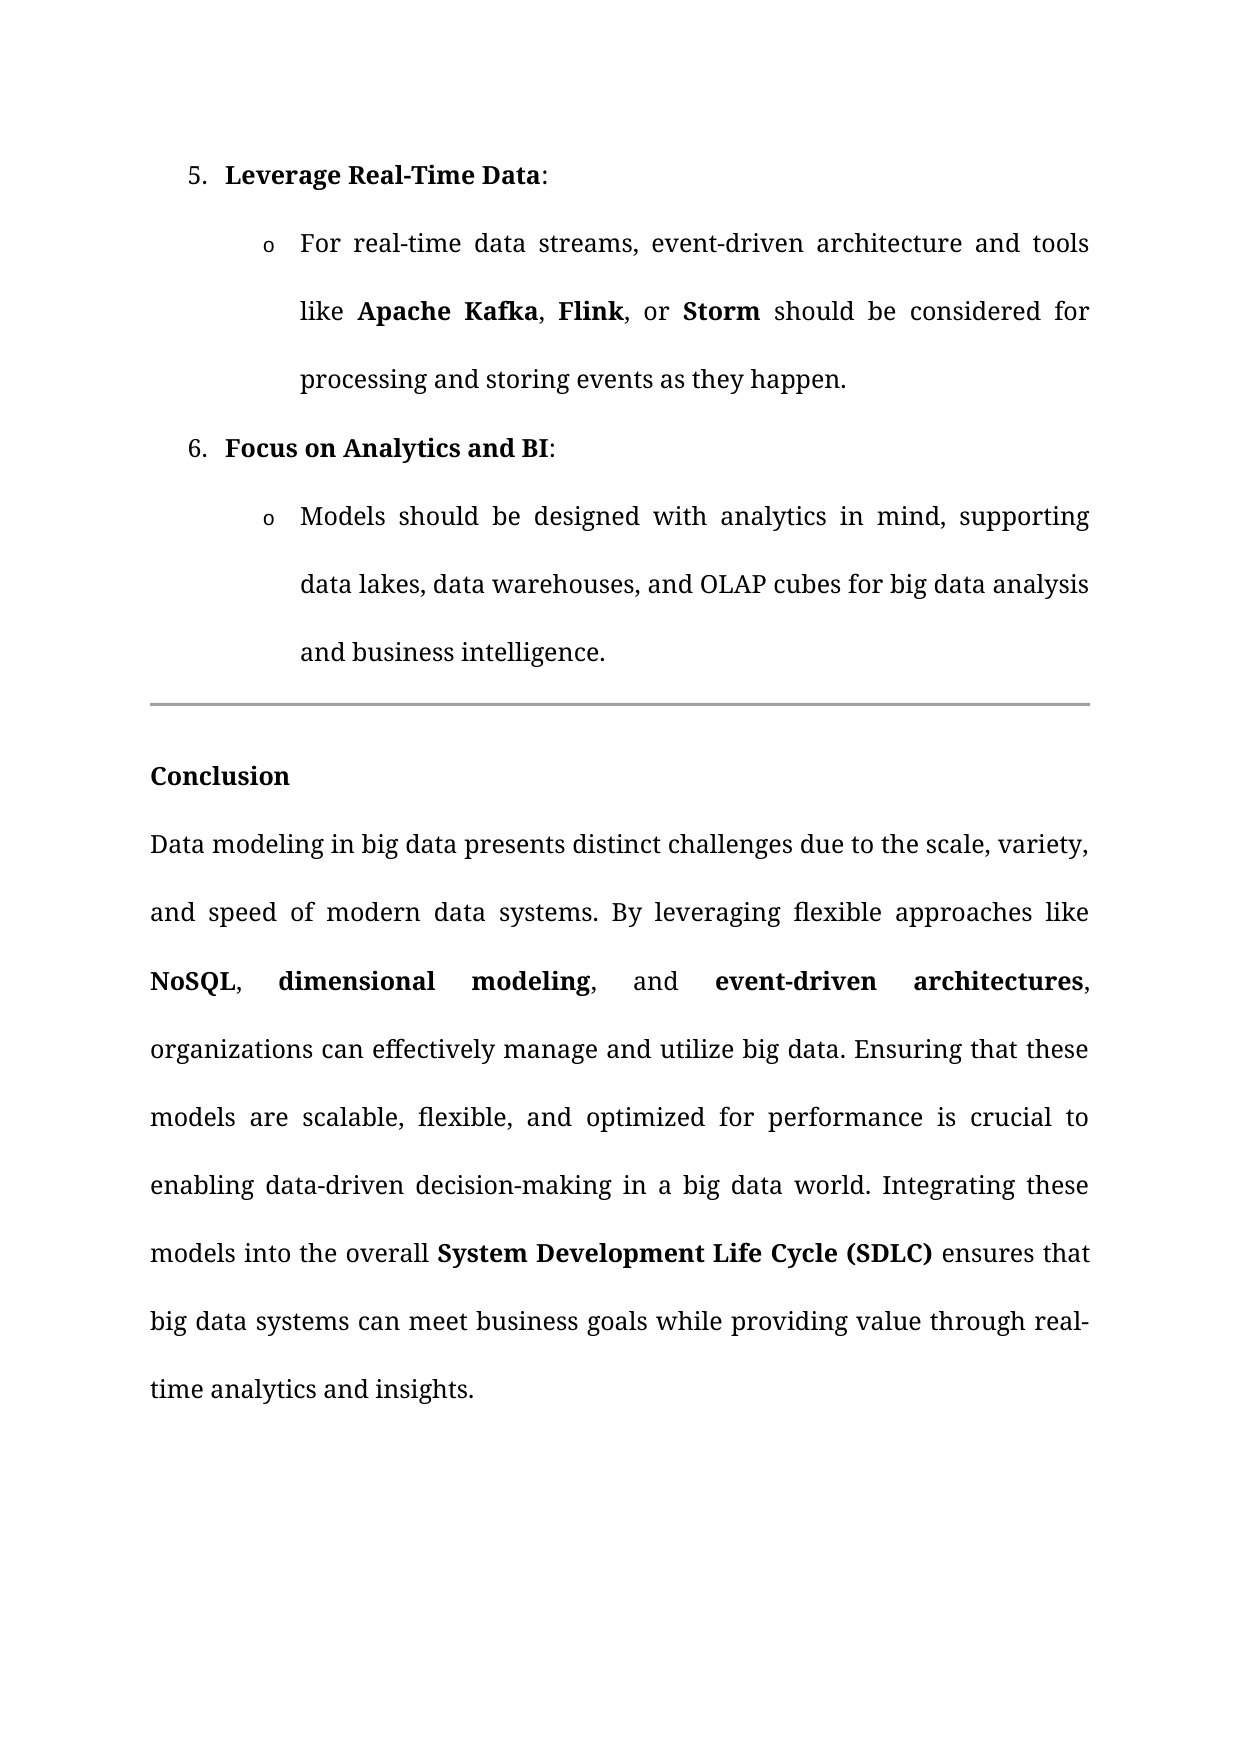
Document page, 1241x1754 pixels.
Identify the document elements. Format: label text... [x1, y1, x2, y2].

text Data modeling in big data presents distinct challenges due to the scale, variety, and speed of modern data systems. By leveraging flexible approaches like NoSQL, dimensional modeling, and event-driven architectures, organizations can effectively manage and utilize big data. Ensuring that these models are scalable, flexible, and optimized for performance is crucial to enabling data-driven decision-making in a big data world. Integrating these models into the overall System Development Life Cycle (SDLC) ensures that big data systems can meet business goals while providing value through real-time analytics and insights. [150, 827, 1090, 1406]
list Models should be designed with analytics in mind, supporting data lakes, data warehouses, and OLAP cubes for big data analysis and business intelligence. [262, 498, 1090, 669]
list Leverage Real-Time Data: [187, 158, 1090, 192]
text Conclusion [150, 759, 1090, 793]
list For real-time data streams, event-driven architecture and tools like Apache Kafka, Flink, or Storm should be considered for processing and storing events as they happen. [262, 226, 1090, 396]
list Focus on Analytics and BI: [187, 430, 1090, 464]
